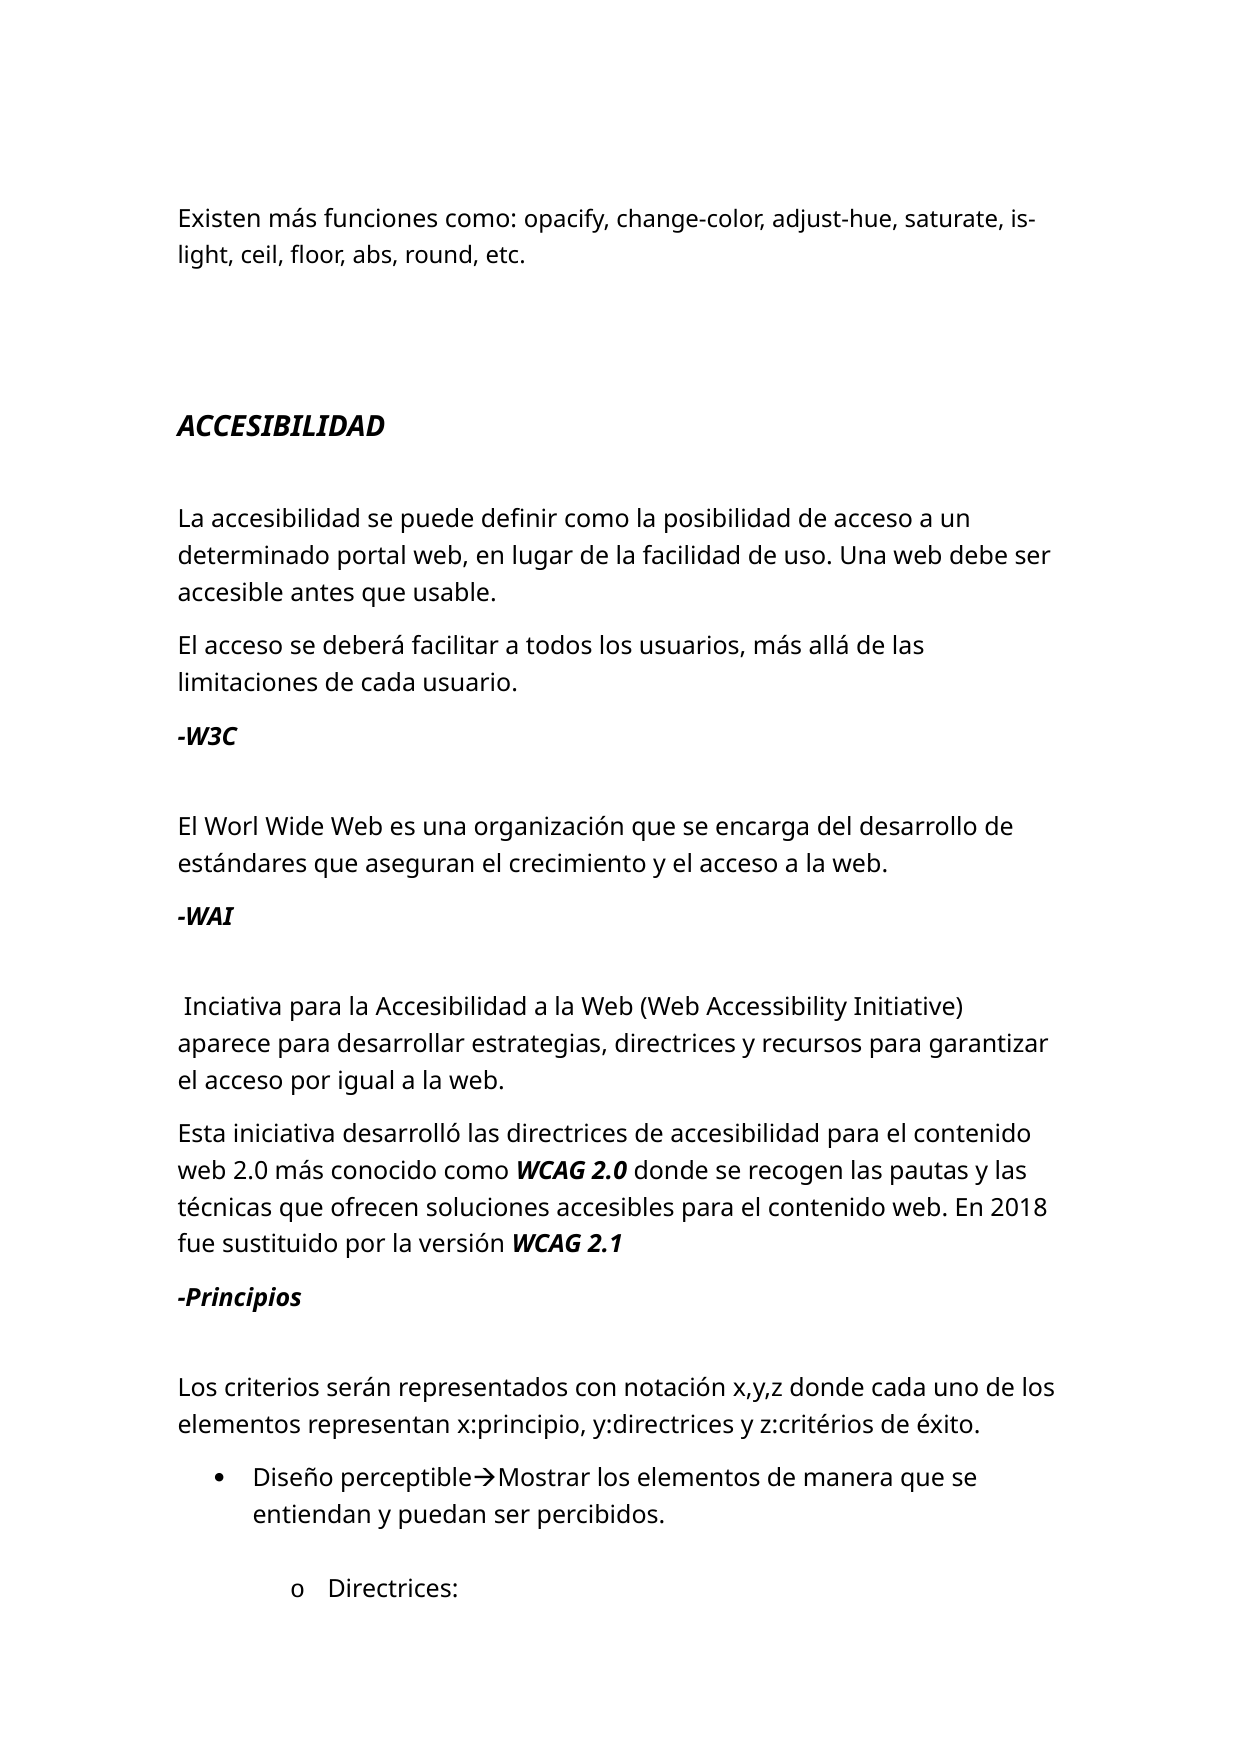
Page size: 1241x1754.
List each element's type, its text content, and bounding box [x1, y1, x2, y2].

text El Worl Wide Web es una organización que se encarga del desarrollo de estándares que aseguran el crecimiento y el acceso a la web. [177, 808, 1063, 879]
text Los criterios serán representados con notación x,y,z donde cada uno de los elementos representan x:principio, y:directrices y z:critérios de éxito. [177, 1370, 1063, 1441]
list Diseño perceptibleMostrar los elementos de manera que se entiendan y puedan ser percibidos. [215, 1460, 1063, 1531]
text Inciativa para la Accesibilidad a la Web (Web Accessibility Initiative) aparece para desarrollar estrategias, directrices y recursos para garantizar el acceso por igual a la web. [177, 989, 1063, 1096]
text El acceso se deberá facilitar a todos los usuarios, más allá de las limitaciones de cada usuario. [177, 628, 1063, 699]
subtitle ACCESIBILIDAD [177, 405, 1063, 444]
subtitle -WAI [177, 899, 1063, 933]
text Esta iniciativa desarrolló las directrices de accesibilidad para el contenido web 2.0 más conocido como WCAG 2.0 donde se recogen las pautas y las técnicas que ofrecen soluciones accesibles para el contenido web. En 2018 fue sustituido por la versión WCAG 2.1 [177, 1116, 1063, 1260]
text Existen más funciones como: opacify, change-color, adjust-hue, saturate, is-light, ceil, floor, abs, round, etc. [177, 201, 1063, 270]
subtitle -Principios [177, 1279, 1063, 1314]
list Directrices: [290, 1570, 1063, 1604]
subtitle -W3C [177, 718, 1063, 752]
text La accesibilidad se puede definir como la posibilidad de acceso a un determinado portal web, en lugar de la facilidad de uso. Una web debe ser accesible antes que usable. [177, 501, 1063, 609]
